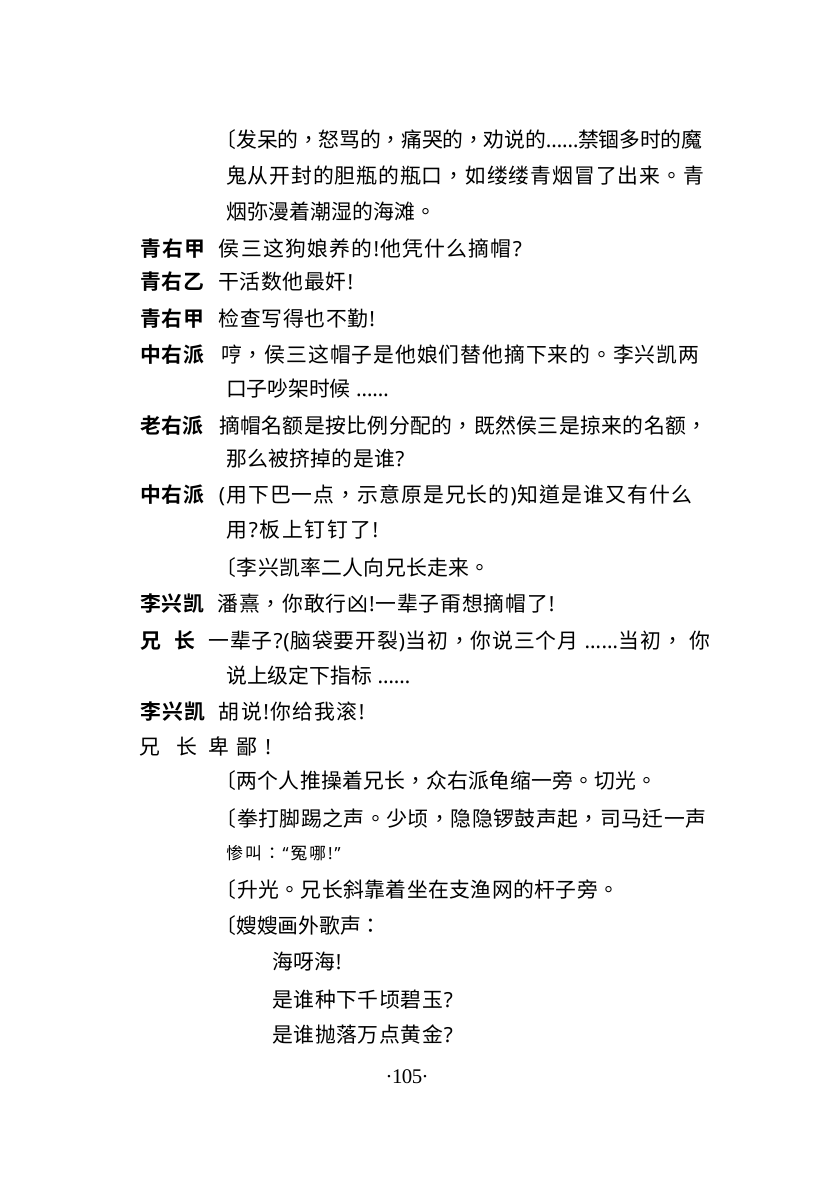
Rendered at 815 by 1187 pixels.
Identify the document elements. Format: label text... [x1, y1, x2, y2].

text 中右派 哼，侯三这帽子是他娘们替他摘下来的。李兴凯两 口子吵架时候 …… [140, 340, 706, 403]
text 中右派 (用下巴一点，示意原是兄长的)知道是谁又有什么 用?板上钉钉了! [140, 480, 707, 544]
text 青右甲 侯三这狗娘养的!他凭什么摘帽? 青右乙 干活数他最奸! [140, 234, 535, 296]
text 〔发呆的，怒骂的，痛哭的，劝说的……禁锢多时的魔 鬼从开封的胆瓶的瓶口，如缕缕青烟冒了出来。青 烟弥漫着潮湿的海滩。 [216, 125, 705, 225]
text 〔两个人推操着兄长，众右派龟缩一旁。切光。 [216, 768, 716, 793]
text 青右甲 检查写得也不勤! [140, 305, 716, 332]
text 〔升光。兄长斜靠着坐在支渔网的杆子旁。 〔嫂嫂画外歌声： [216, 875, 621, 939]
text 海呀海! [272, 948, 716, 975]
text 〔李兴凯率二人向兄长走来。 [216, 554, 716, 581]
text 老右派 摘帽名额是按比例分配的，既然侯三是掠来的名额， 那么被挤掉的是谁? [140, 411, 714, 472]
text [272, 985, 453, 1048]
text 李兴凯 胡说!你给我滚! 兄 长 卑 鄙 ! [139, 697, 386, 761]
text 〔拳打脚踢之声。少顷，隐隐锣鼓声起，司马迁一声 惨叫：“冤哪!” [216, 804, 707, 864]
text 李兴凯 潘熹，你敢行凶!一辈子甭想摘帽了! [140, 590, 716, 616]
text 兄 长 一辈子?(脑袋要开裂)当初，你说三个月 ……当初， 你说上级定下指标 …… [140, 626, 716, 690]
